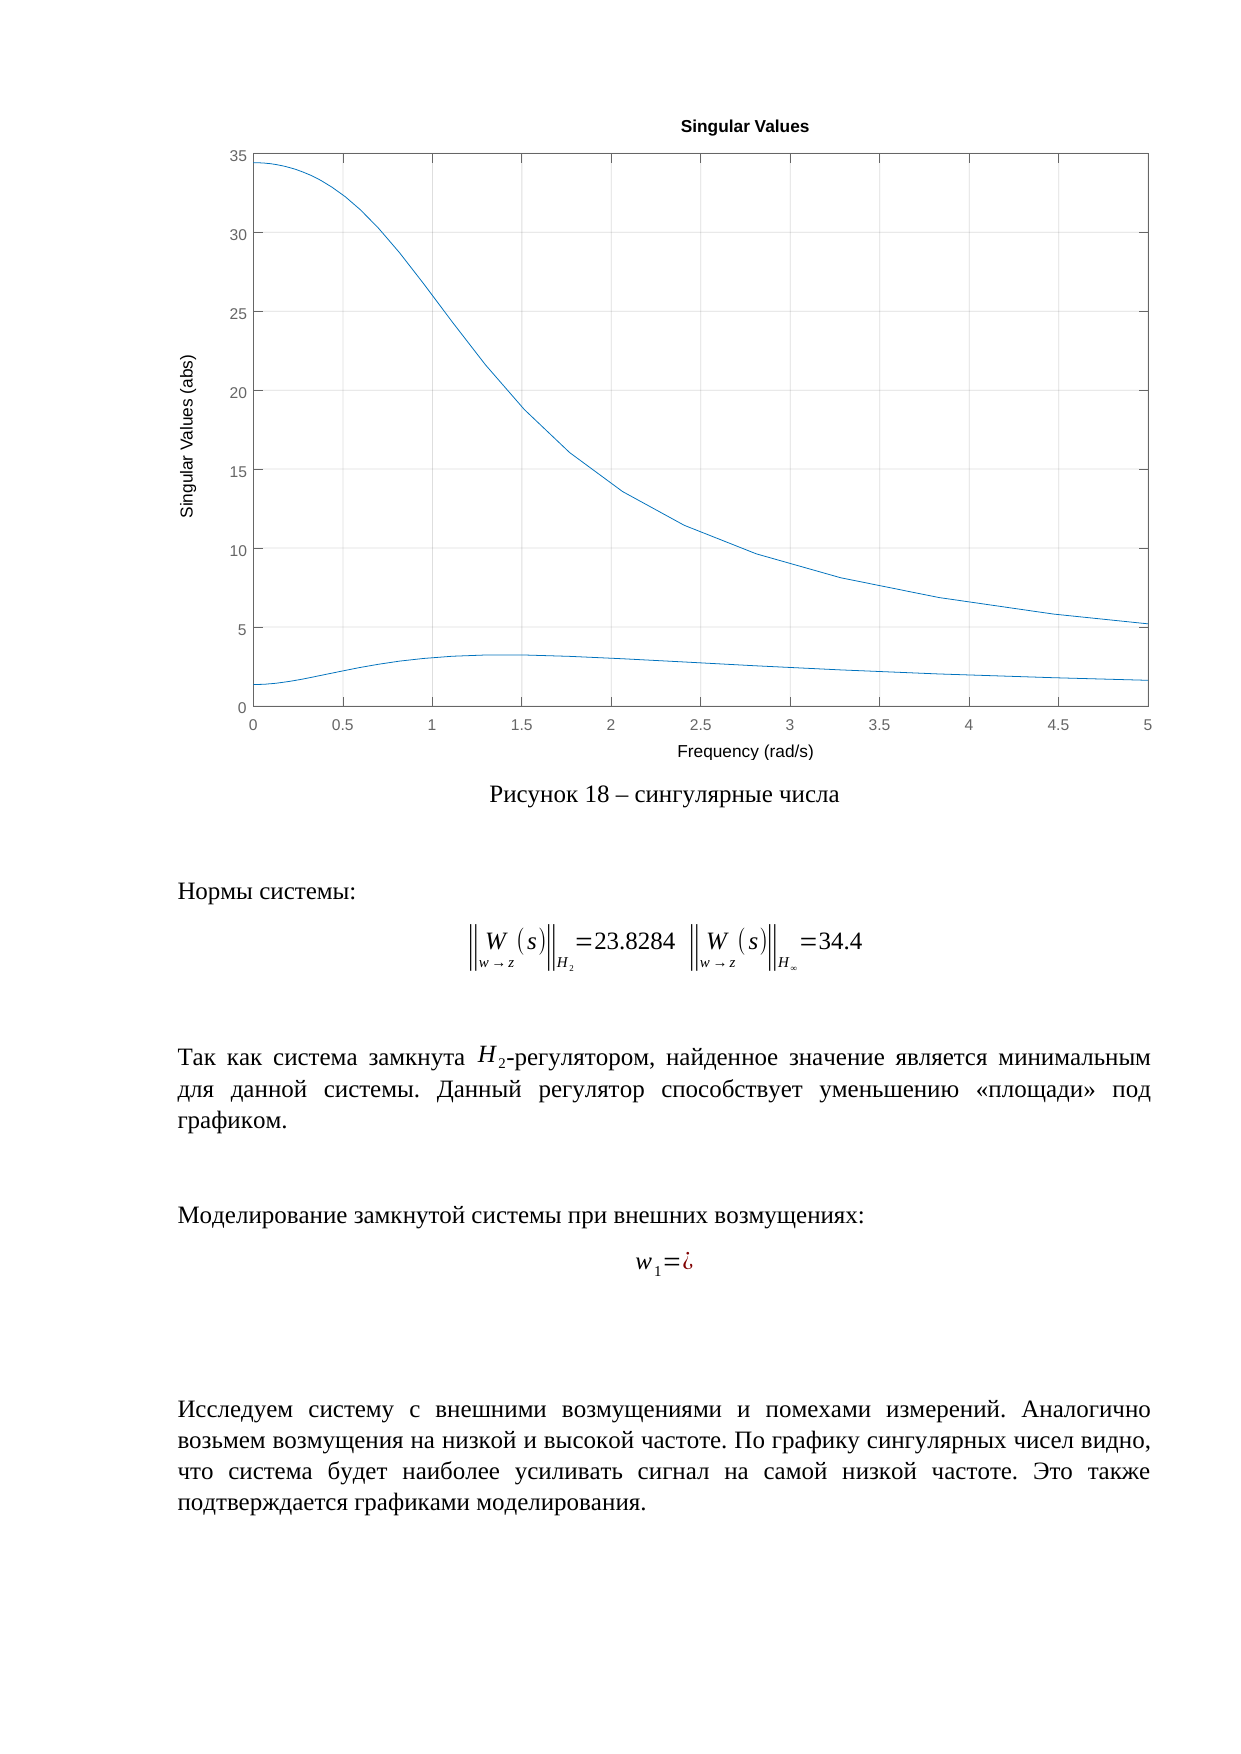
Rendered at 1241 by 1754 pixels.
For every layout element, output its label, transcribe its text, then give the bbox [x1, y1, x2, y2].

text Рисунок 18 – сингулярные числа [177, 779, 1152, 807]
text Исследуем систему с внешними возмущениями и помехами измерений. Аналогично возьмем возмущения на низкой и высокой частоте. По графику сингулярных чисел видно, что система будет наиболее усиливать сигнал на самой низкой частоте. Это также подтверждается графиками моделирования. [177, 1394, 1152, 1516]
text Моделирование замкнутой системы при внешних возмущениях: [177, 1200, 1152, 1229]
text Нормы системы: [177, 876, 1152, 905]
text Так как система замкнута -регулятором, найденное значение является минимальным для данной системы. Данный регулятор способствует уменьшению «площади» под графиком. [177, 1040, 1152, 1134]
